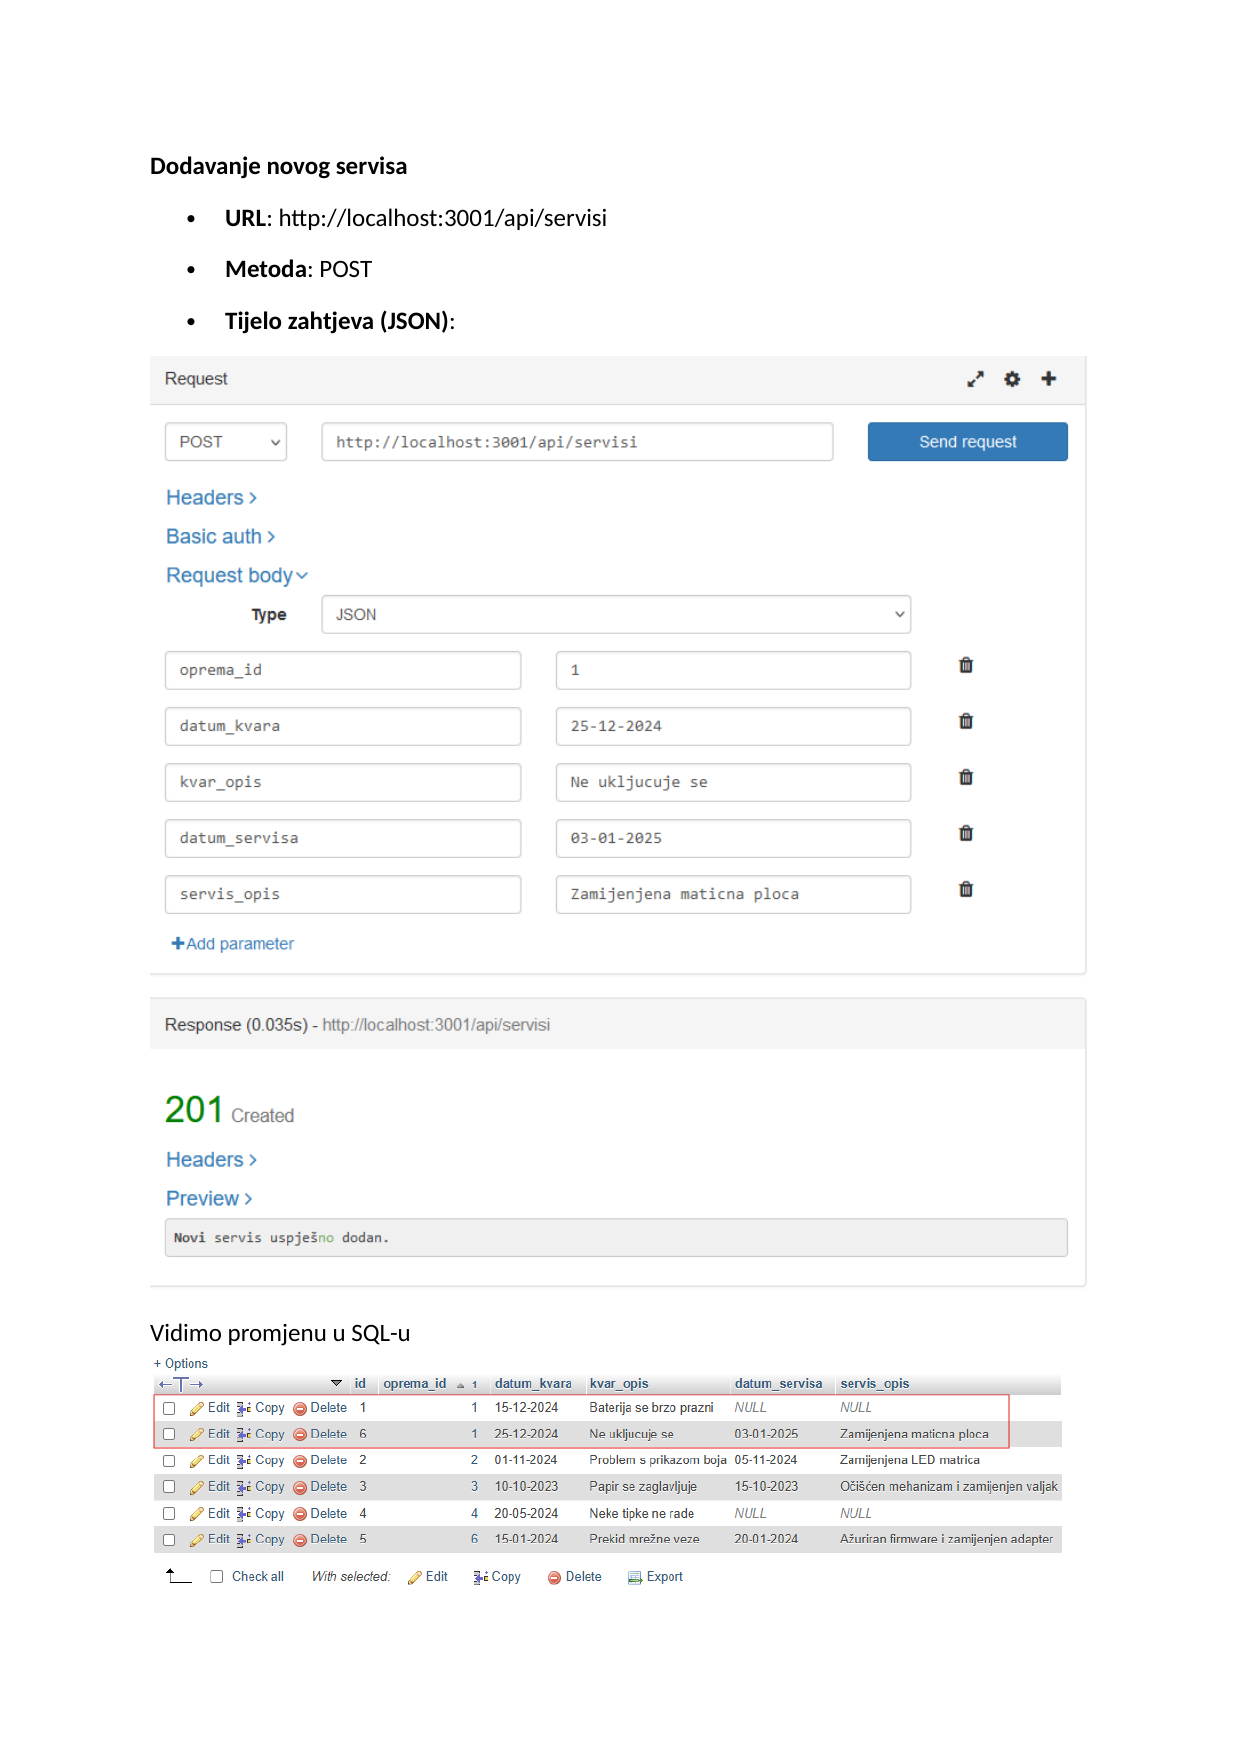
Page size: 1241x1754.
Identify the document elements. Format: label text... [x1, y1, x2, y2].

text Dodavanje novog servisa [150, 150, 1090, 181]
list URL: http://localhost:3001/api/servisi [187, 202, 1090, 232]
picture [150, 1353, 1091, 1585]
text Vidimo promjenu u SQL-u [150, 1317, 1090, 1353]
list Tijelo zahtjeva (JSON): [187, 305, 1090, 336]
picture [150, 356, 1091, 1296]
list Metoda: POST [187, 253, 1090, 284]
